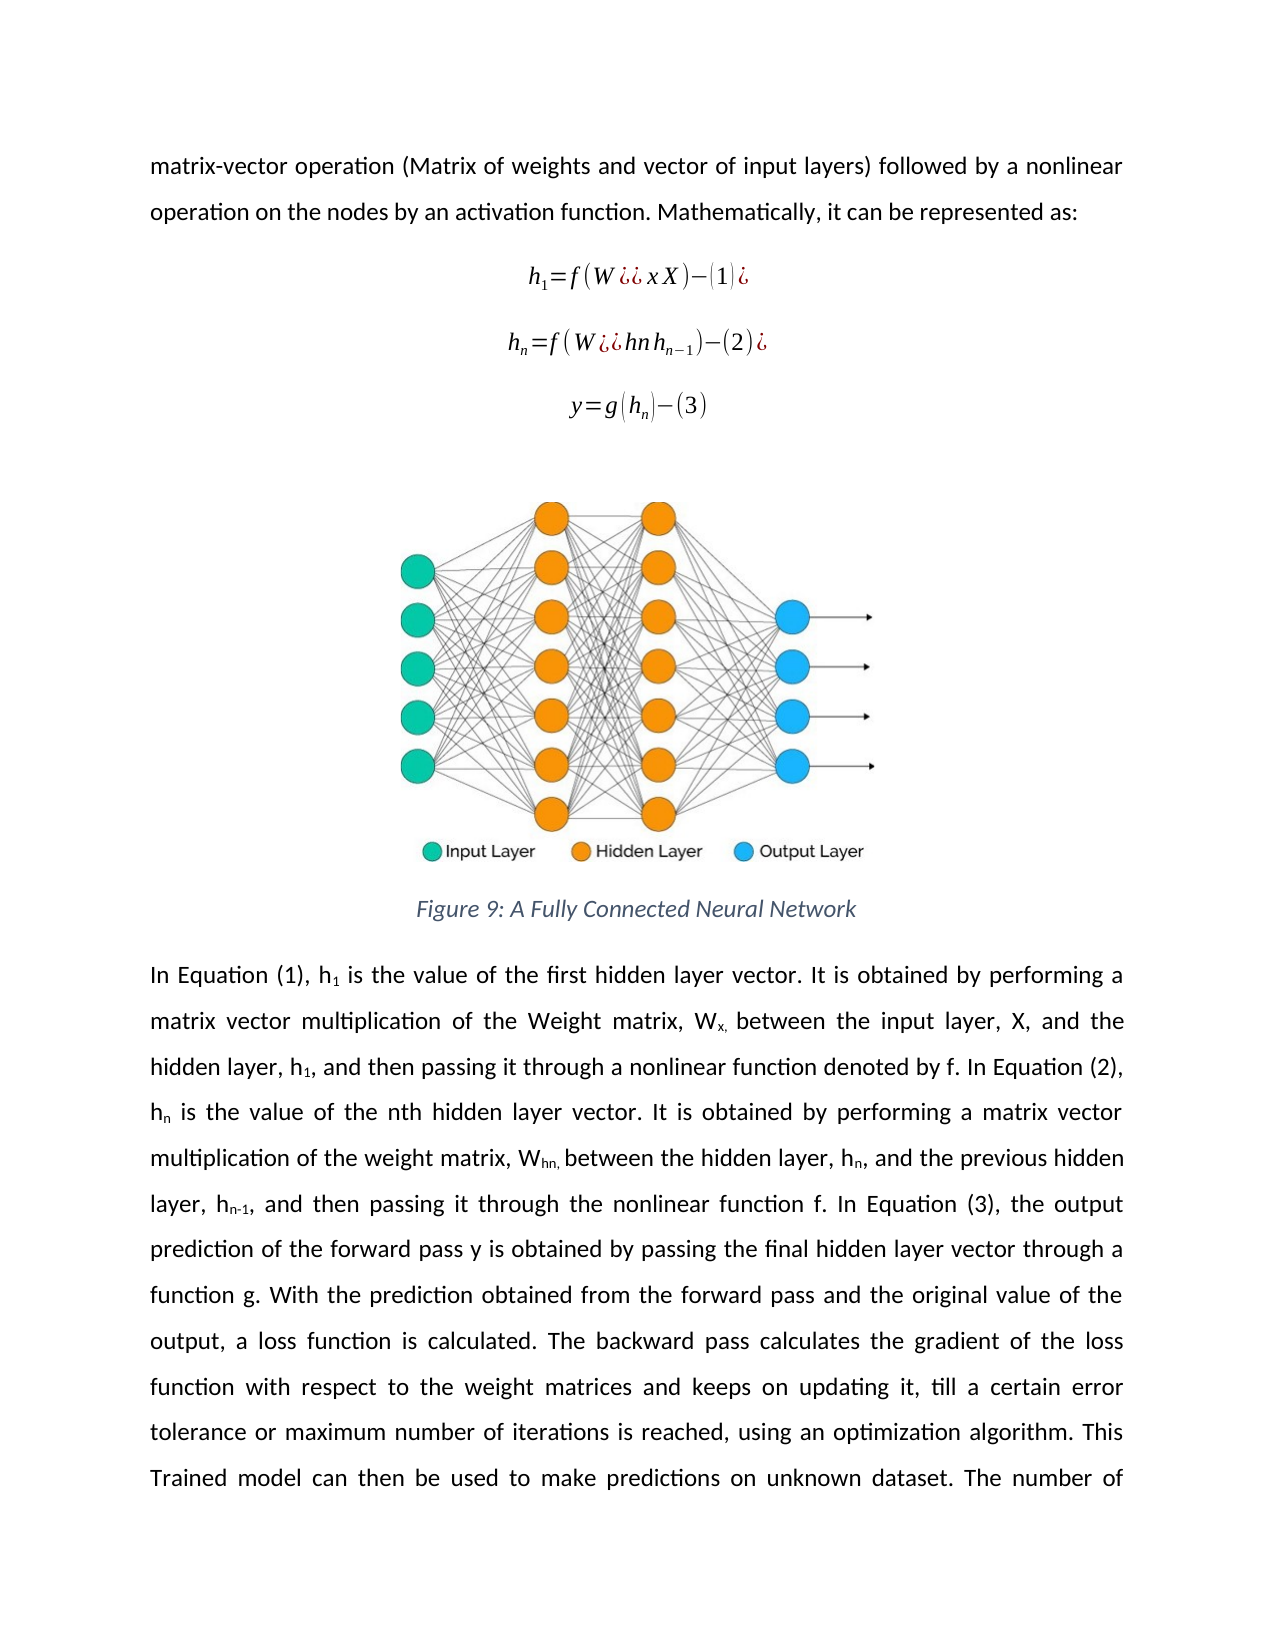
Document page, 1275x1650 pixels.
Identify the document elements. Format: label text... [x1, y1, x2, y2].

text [150, 959, 1125, 1493]
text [150, 150, 1125, 226]
text Figure 9: A Fully Connected Neural Network [150, 893, 1125, 923]
picture [400, 502, 875, 862]
